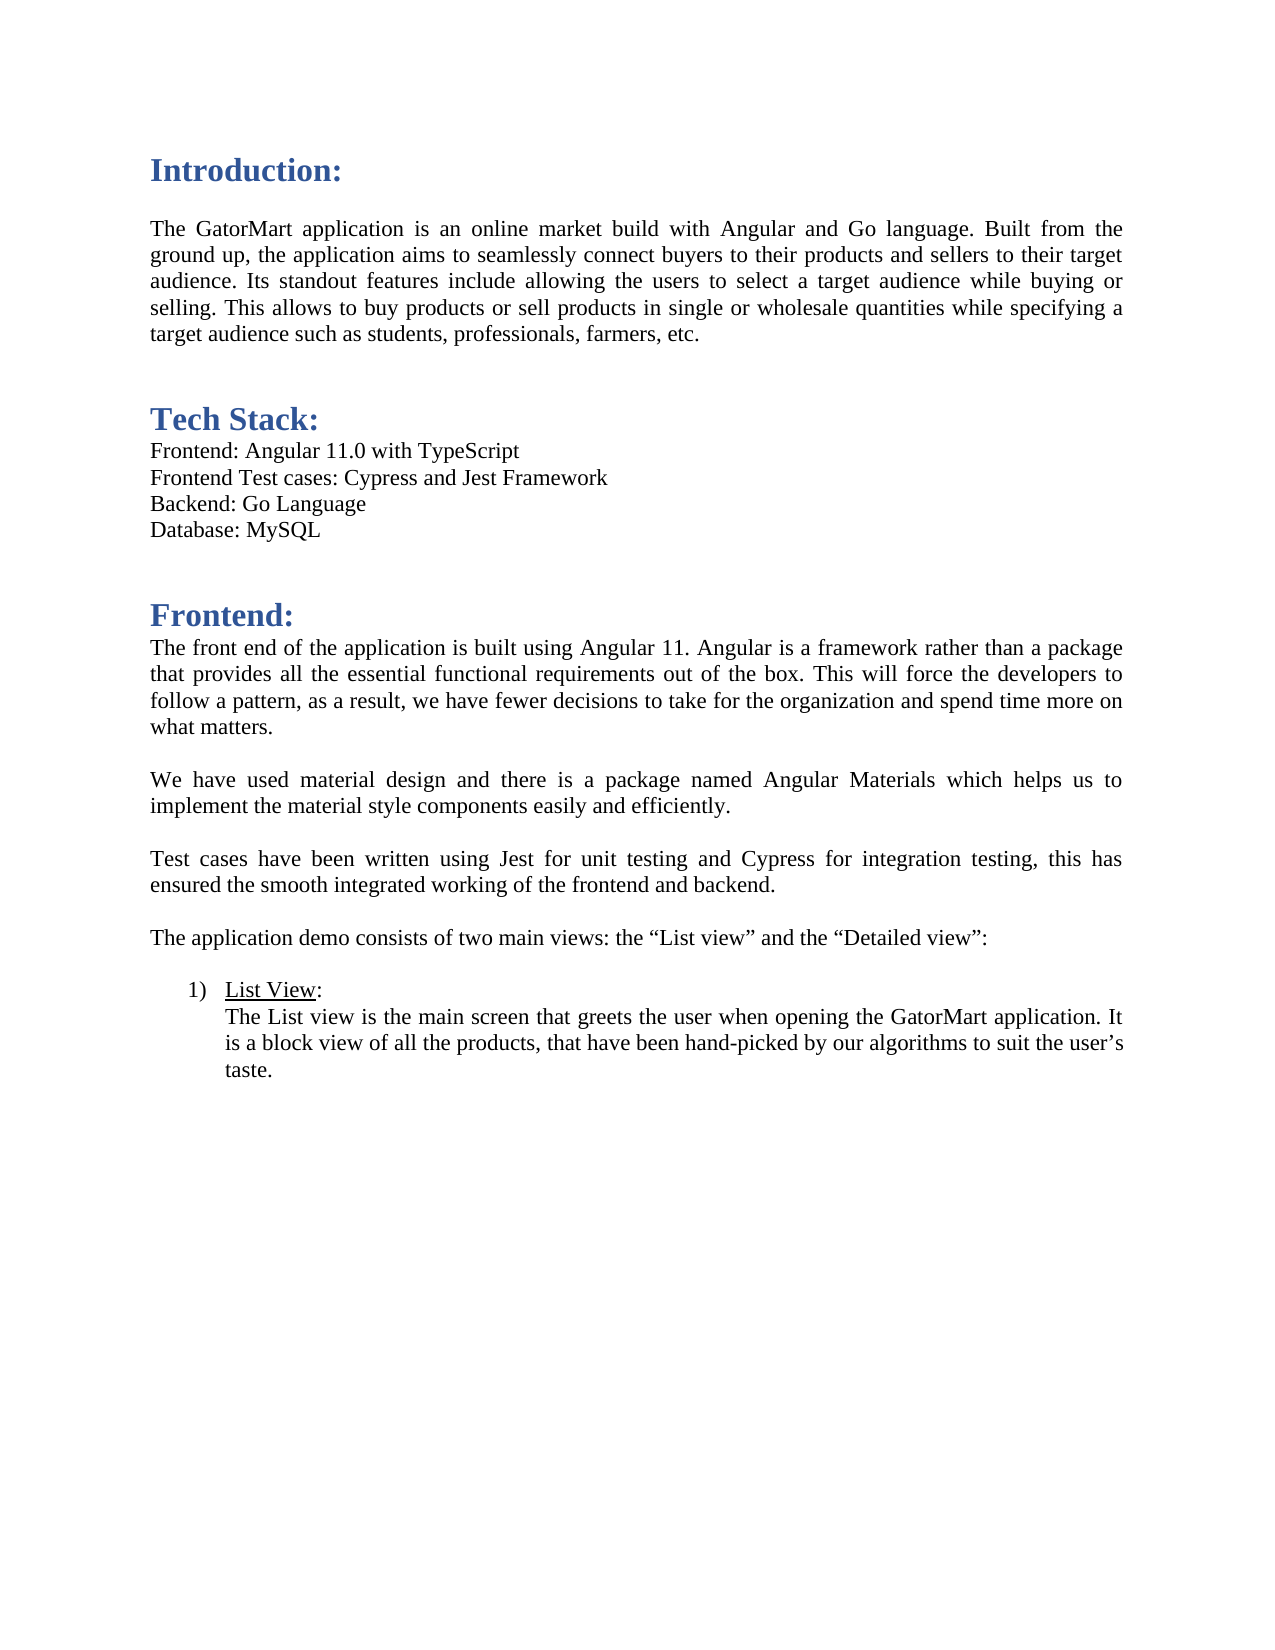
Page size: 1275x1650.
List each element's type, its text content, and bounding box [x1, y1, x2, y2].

text The GatorMart application is an online market build with Angular and Go language. Built from the ground up, the application aims to seamlessly connect buyers to their products and sellers to their target audience. Its standout features include allowing the users to select a target audience while buying or selling. This allows to buy products or sell products in single or wholesale quantities while specifying a target audience such as students, professionals, farmers, etc. [150, 215, 1125, 346]
text The application demo consists of two main views: the “List view” and the “Detailed view”: [150, 924, 1125, 950]
list List View: [187, 977, 1125, 1003]
list The List view is the main screen that greets the user when opening the GatorMart application. It is a block view of all the products, that have been hand-picked by our algorithms to suit the user’s taste. [225, 1003, 1125, 1082]
text Introduction: [150, 150, 1125, 188]
text Backend: Go Language [150, 490, 1125, 517]
text Frontend: Angular 11.0 with TypeScript [150, 437, 1125, 464]
text Test cases have been written using Jest for unit testing and Cypress for integration testing, this has ensured the smooth integrated working of the frontend and backend. [150, 845, 1125, 897]
text We have used material design and there is a package named Angular Materials which helps us to implement the material style components easily and efficiently. [150, 766, 1125, 818]
text Database: MySQL [150, 517, 1125, 543]
text Tech Stack: [150, 399, 1125, 437]
text Frontend: [150, 596, 1125, 634]
text The front end of the application is built using Angular 11. Angular is a framework rather than a package that provides all the essential functional requirements out of the box. This will force the developers to follow a pattern, as a result, we have fewer decisions to take for the organization and spend time more on what matters. [150, 634, 1125, 739]
text Frontend Test cases: Cypress and Jest Framework [150, 464, 1125, 490]
